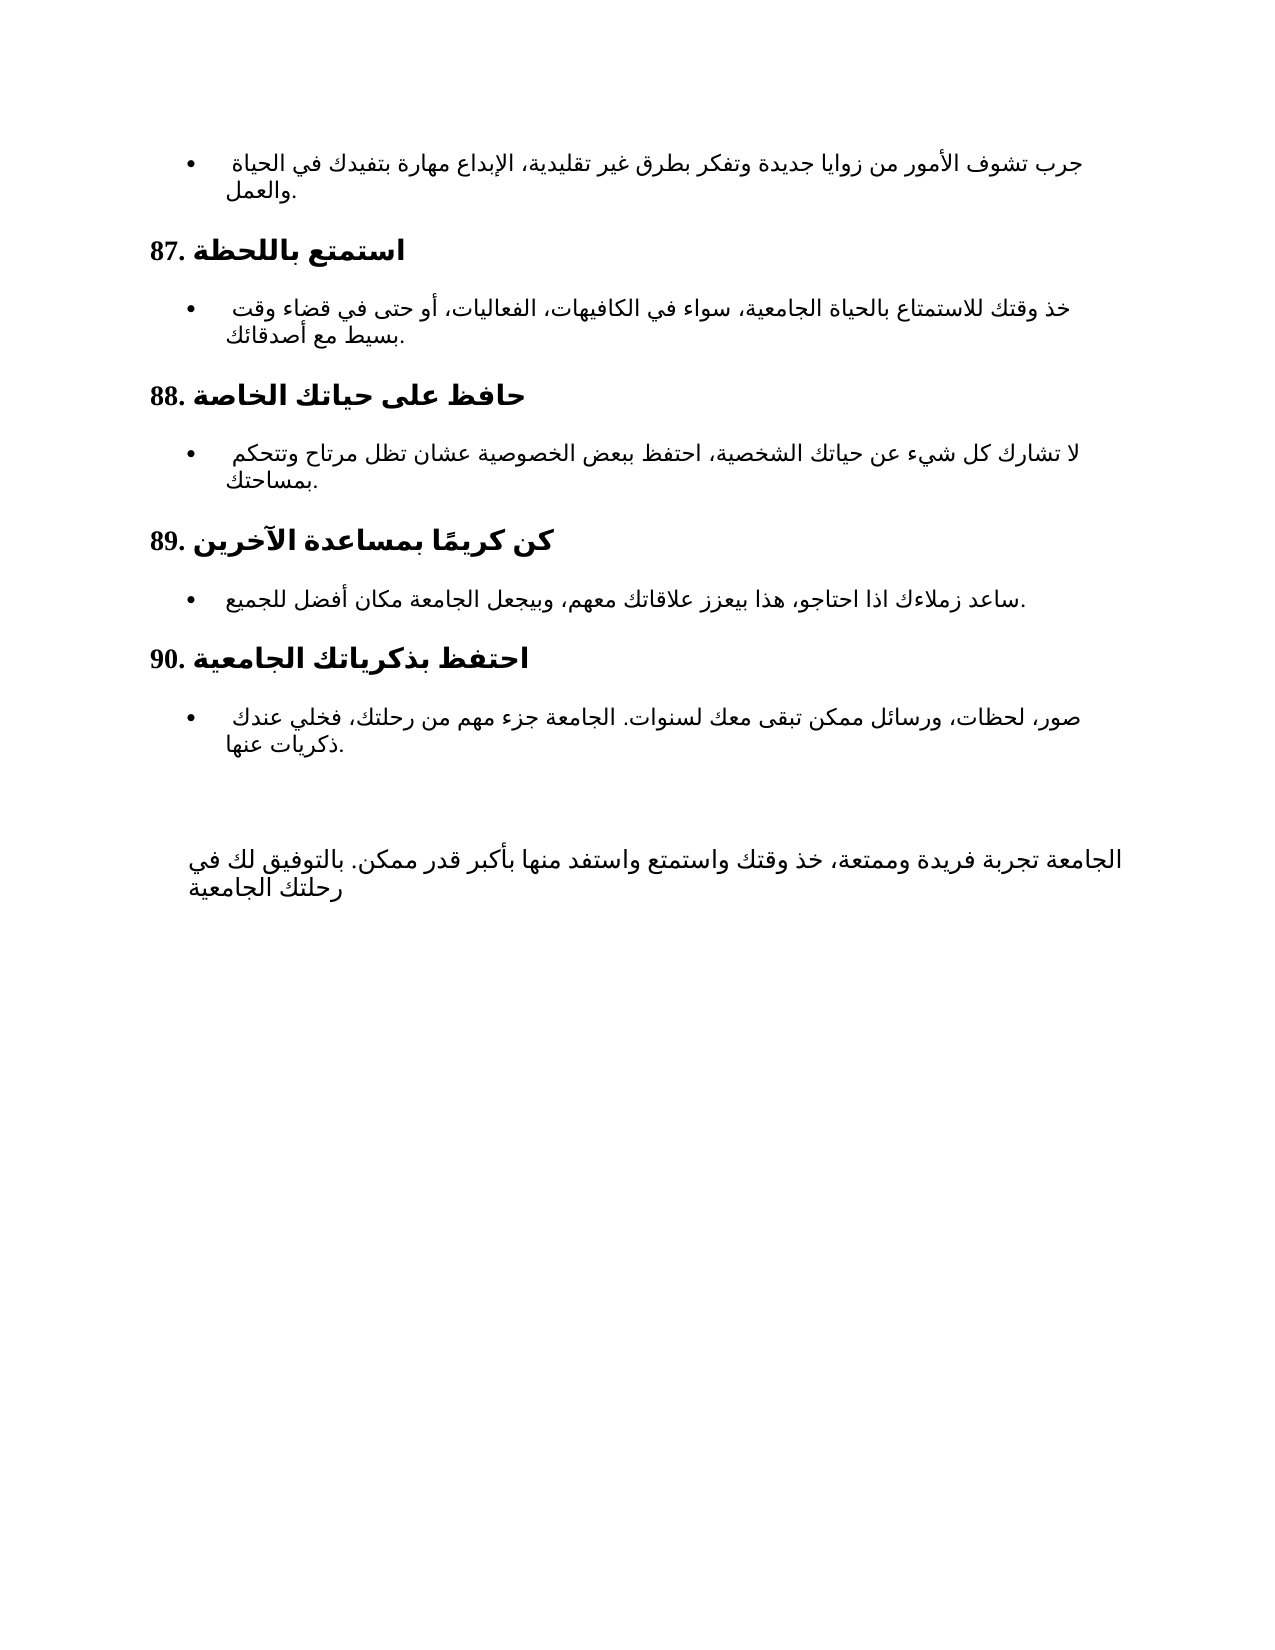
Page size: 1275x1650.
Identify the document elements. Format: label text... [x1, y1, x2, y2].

list جرب تشوف الأمور من زوايا جديدة وتفكر بطرق غير تقليدية، الإبداع مهارة بتفيدك في الحياة والعمل. [187, 150, 1125, 204]
list ساعد زملاءك اذا احتاجو، هذا بيعزز علاقاتك معهم، وبيجعل الجامعة مكان أفضل للجميع. [187, 585, 1125, 613]
subtitle 88. حافظ على حياتك الخاصة [150, 379, 1125, 411]
list لا تشارك كل شيء عن حياتك الشخصية، احتفظ ببعض الخصوصية عشان تظل مرتاح وتتحكم بمساحتك. [187, 440, 1125, 494]
text الجامعة تجربة فريدة وممتعة، خذ وقتك واستمتع واستفد منها بأكبر قدر ممكن. بالتوفيق لك في رحلتك الجامعية [187, 845, 1125, 902]
list خذ وقتك للاستمتاع بالحياة الجامعية، سواء في الكافيهات، الفعاليات، أو حتى في قضاء وقت بسيط مع أصدقائك. [187, 295, 1125, 349]
subtitle 89. كن كريمًا بمساعدة الآخرين [150, 524, 1125, 556]
subtitle 87. استمتع باللحظة [150, 233, 1125, 266]
subtitle 90. احتفظ بذكرياتك الجامعية [150, 642, 1125, 675]
list صور، لحظات، ورسائل ممكن تبقى معك لسنوات. الجامعة جزء مهم من رحلتك، فخلي عندك ذكريات عنها. [187, 704, 1125, 758]
